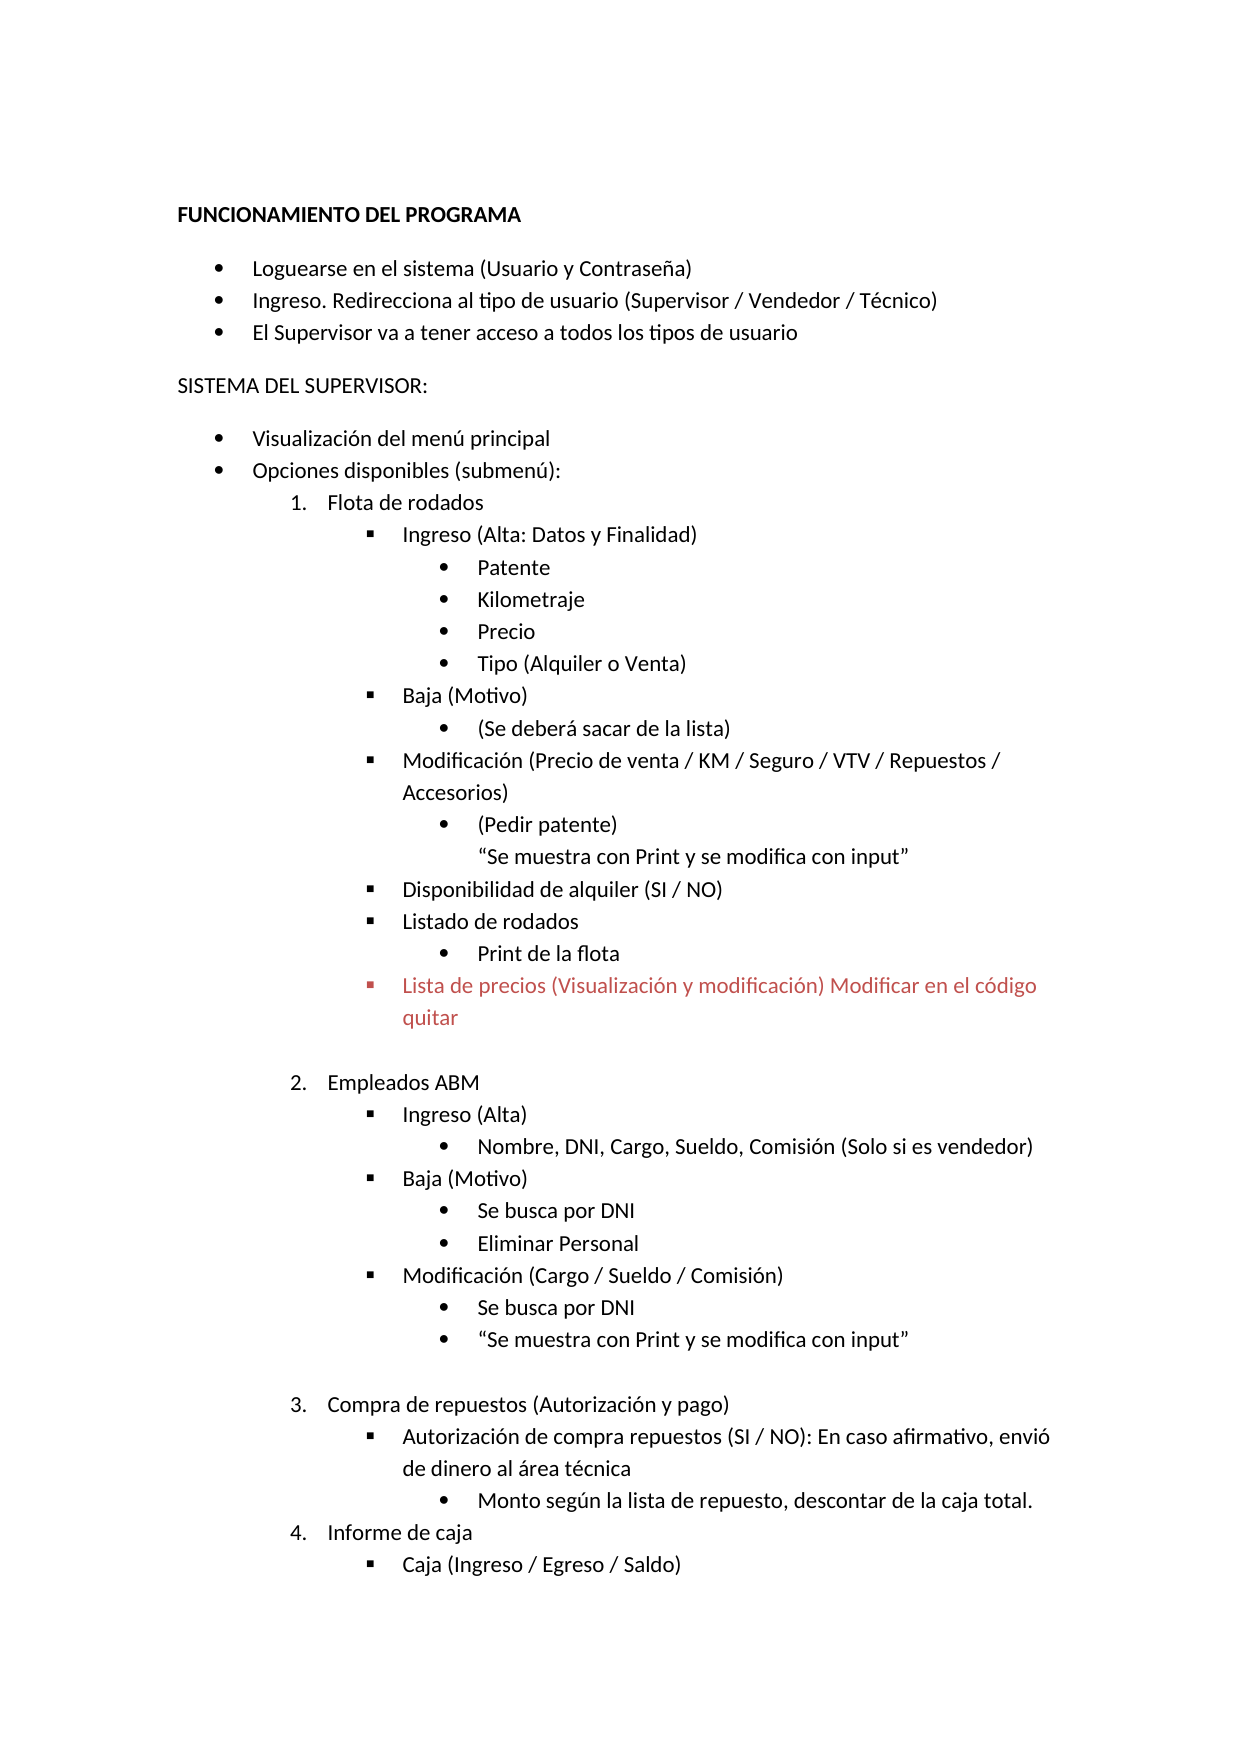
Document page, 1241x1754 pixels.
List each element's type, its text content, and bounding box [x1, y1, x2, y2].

list Ingreso (Alta) [365, 1100, 1063, 1128]
list “Se muestra con Print y se modifica con input” [477, 842, 1063, 871]
list “Se muestra con Print y se modifica con input” [440, 1325, 1063, 1353]
list (Pedir patente) [440, 810, 1063, 838]
list Nombre, DNI, Cargo, Sueldo, Comisión (Solo si es vendedor) [440, 1132, 1063, 1160]
list Baja (Motivo) [365, 682, 1063, 709]
list Patente [440, 553, 1063, 581]
text FUNCIONAMIENTO DEL PROGRAMA [177, 201, 1063, 229]
list Tipo (Alquiler o Venta) [440, 649, 1063, 677]
list Baja (Motivo) [365, 1164, 1063, 1192]
list Disponibilidad de alquiler (SI / NO) [365, 875, 1063, 903]
list Empleados ABM [290, 1068, 1063, 1096]
list Eliminar Personal [440, 1229, 1063, 1257]
list Monto según la lista de repuesto, descontar de la caja total. [440, 1486, 1063, 1514]
list Ingreso (Alta: Datos y Finalidad) [365, 521, 1063, 549]
list (Se deberá sacar de la lista) [440, 714, 1063, 742]
text SISTEMA DEL SUPERVISOR: [177, 371, 1063, 399]
list Loguearse en el sistema (Usuario y Contraseña) [215, 254, 1063, 282]
list Visualización del menú principal [215, 424, 1063, 452]
list Caja (Ingreso / Egreso / Saldo) [365, 1551, 1063, 1579]
list El Supervisor va a tener acceso a todos los tipos de usuario [215, 318, 1063, 346]
list Se busca por DNI [440, 1293, 1063, 1321]
list Listado de rodados [365, 907, 1063, 935]
list Se busca por DNI [440, 1197, 1063, 1224]
list Precio [440, 617, 1063, 645]
list Compra de repuestos (Autorización y pago) [290, 1390, 1063, 1418]
list Informe de caja [290, 1518, 1063, 1546]
list Ingreso. Redirecciona al tipo de usuario (Supervisor / Vendedor / Técnico) [215, 286, 1063, 314]
list Opciones disponibles (submenú): [215, 456, 1063, 484]
list Modificación (Precio de venta / KM / Seguro / VTV / Repuestos / Accesorios) [365, 746, 1063, 806]
list Flota de rodados [290, 488, 1063, 516]
list Print de la flota [440, 939, 1063, 967]
list Modificación (Cargo / Sueldo / Comisión) [365, 1261, 1063, 1289]
list Autorización de compra repuestos (SI / NO): En caso afirmativo, envió de dinero al área técnica [365, 1422, 1063, 1482]
list Kilometraje [440, 585, 1063, 613]
list Lista de precios (Visualización y modificación) Modificar en el código quitar [365, 971, 1063, 1031]
